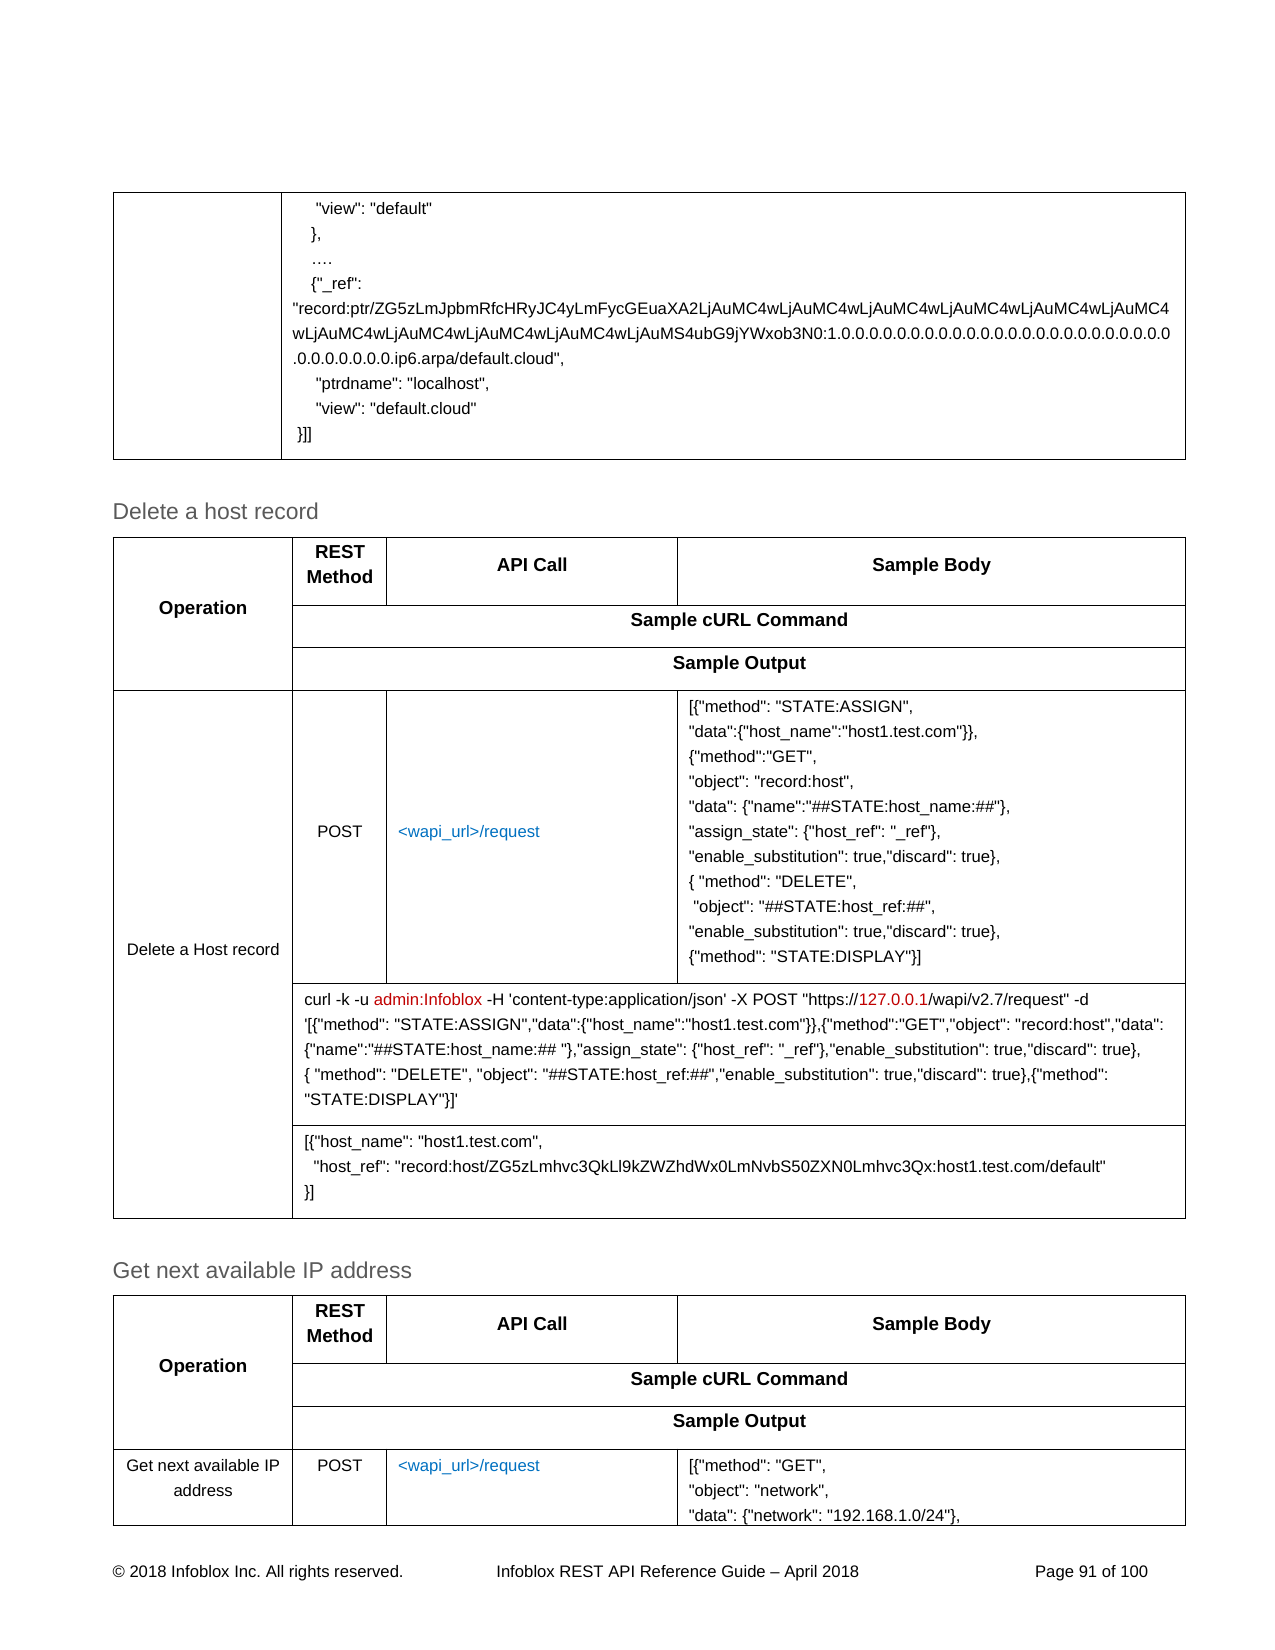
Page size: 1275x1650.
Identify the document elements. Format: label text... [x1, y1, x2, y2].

table_cell Sample Output [293, 648, 1185, 690]
table_cell <wapi_url>/request [387, 691, 677, 983]
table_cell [282, 193, 1185, 459]
table_cell Sample Output [293, 1407, 1185, 1448]
subtitle Delete a host record [112, 498, 1162, 524]
table_header Sample Body [678, 538, 1185, 604]
table_header Operation [114, 538, 292, 690]
table_cell [{"method": "STATE:ASSIGN", "data":{"host_name":"host1.test.com"}}, {"method":"GET", "object": "record:host", "data": {"name":"##STATE:host_name:##"}, "assign_state": {"host_ref": "_ref"}, "enable_substitution": true,"discard": true}, { "method": "DELETE", "object": "##STATE:host_ref:##", "enable_substitution": true,"discard": true}, {"method": "STATE:DISPLAY"}] [678, 691, 1185, 983]
table_header API Call [387, 538, 677, 604]
table_cell [{"host_name": "host1.test.com", "host_ref": "record:host/ZG5zLmhvc3QkLl9kZWZhdWx0LmNvbS50ZXN0Lmhvc3Qx:host1.test.com/default" }] [293, 1126, 1185, 1218]
table_cell POST [293, 1450, 386, 1524]
table_cell Delete a Host record [114, 691, 292, 1218]
table_cell Sample cURL Command [293, 606, 1185, 647]
table_cell POST [293, 691, 386, 983]
table_header API Call [387, 1296, 677, 1363]
table_cell Sample cURL Command [293, 1364, 1185, 1406]
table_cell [114, 1450, 292, 1524]
table_header REST Method [293, 538, 386, 604]
table_header REST Method [293, 1296, 386, 1363]
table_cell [678, 1450, 1185, 1524]
table_cell <wapi_url>/request [387, 1450, 677, 1524]
table_header Sample Body [678, 1296, 1185, 1363]
table_cell curl -k -u admin:Infoblox -H 'content-type:application/json' -X POST "https://127.0.0.1/wapi/v2.7/request" -d '[{"method": "STATE:ASSIGN","data":{"host_name":"host1.test.com"}},{"method":"GET","object": "record:host","data": {"name":"##STATE:host_name:## "},"assign_state": {"host_ref": "_ref"},"enable_substitution": true,"discard": true},{ "method": "DELETE", "object": "##STATE:host_ref:##","enable_substitution": true,"discard": true},{"method": "STATE:DISPLAY"}]' [293, 984, 1185, 1125]
subtitle Get next available IP address [112, 1257, 1162, 1283]
table_header Operation [114, 1296, 292, 1448]
